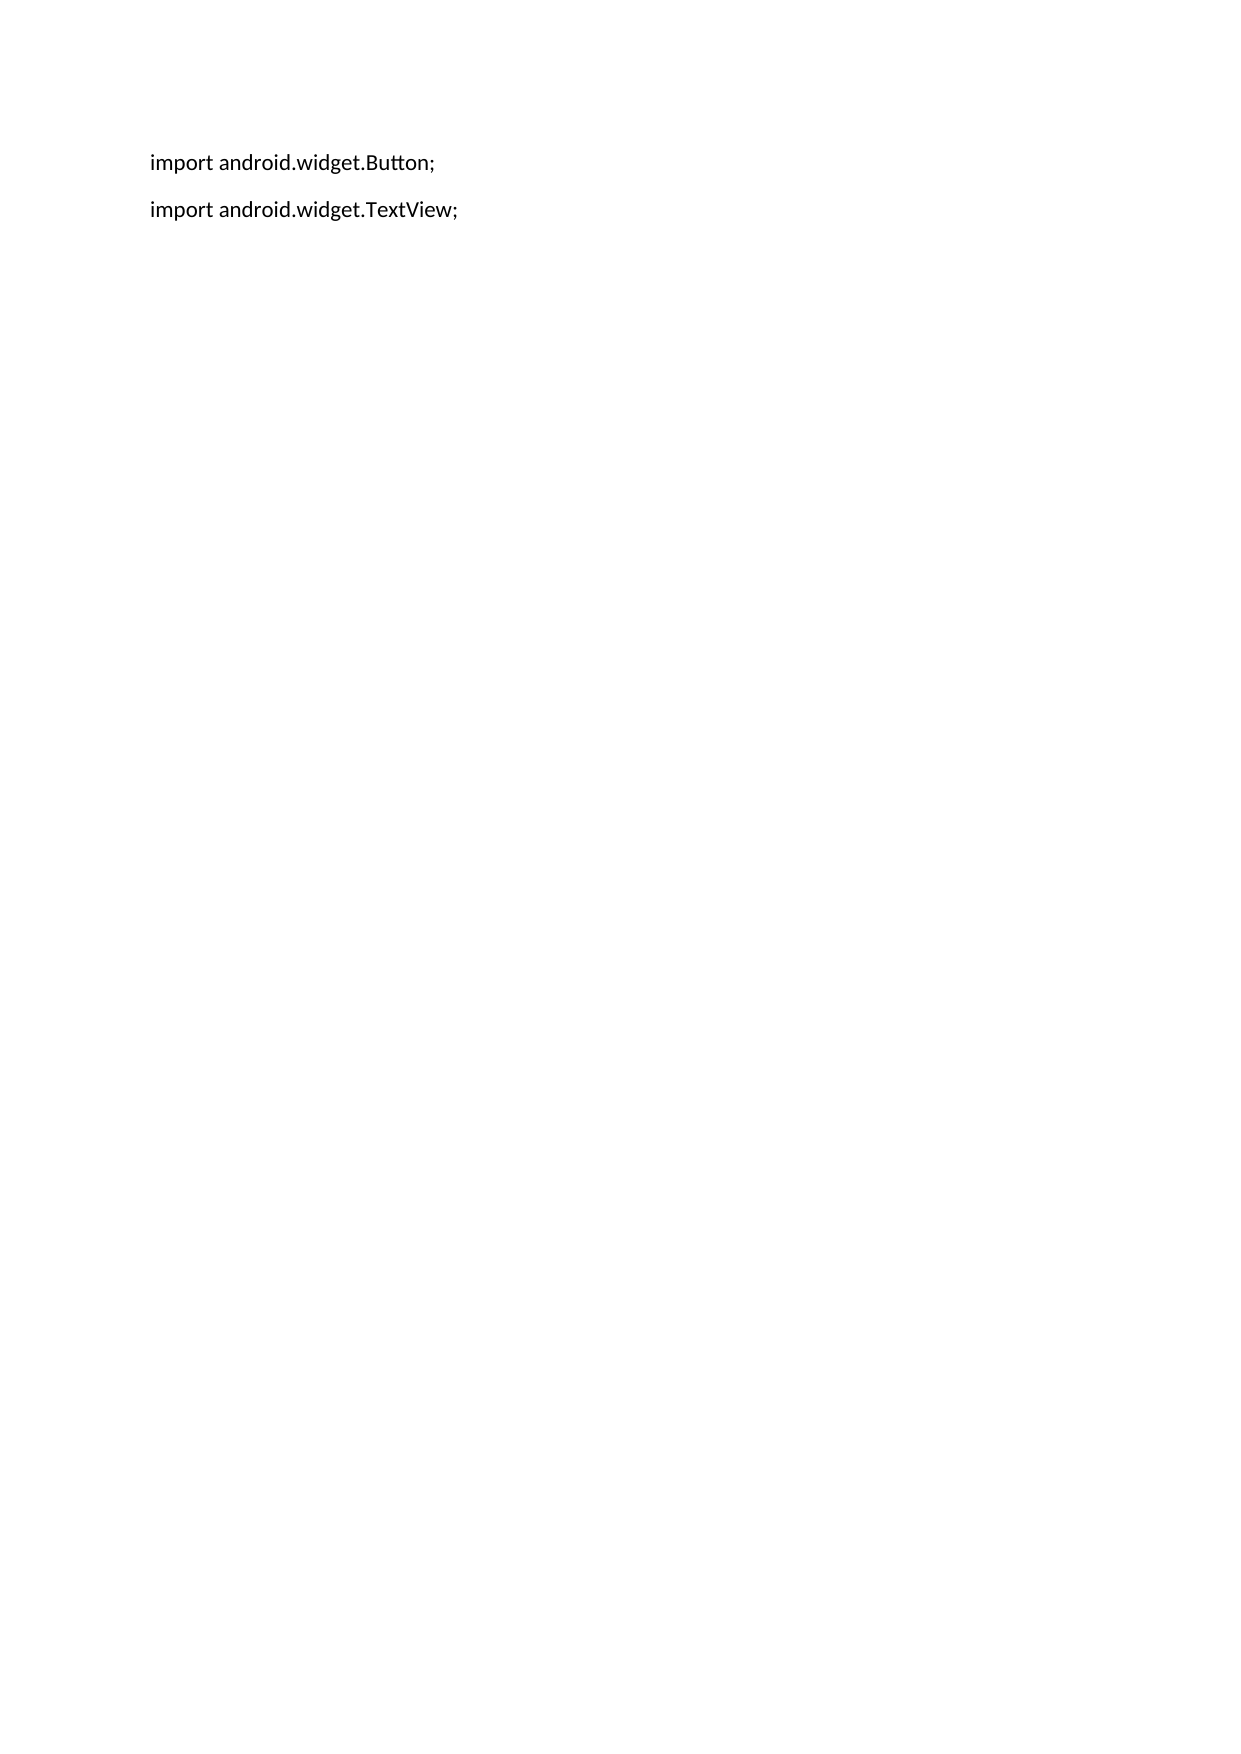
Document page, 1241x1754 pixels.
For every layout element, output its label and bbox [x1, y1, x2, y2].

text [150, 148, 459, 223]
